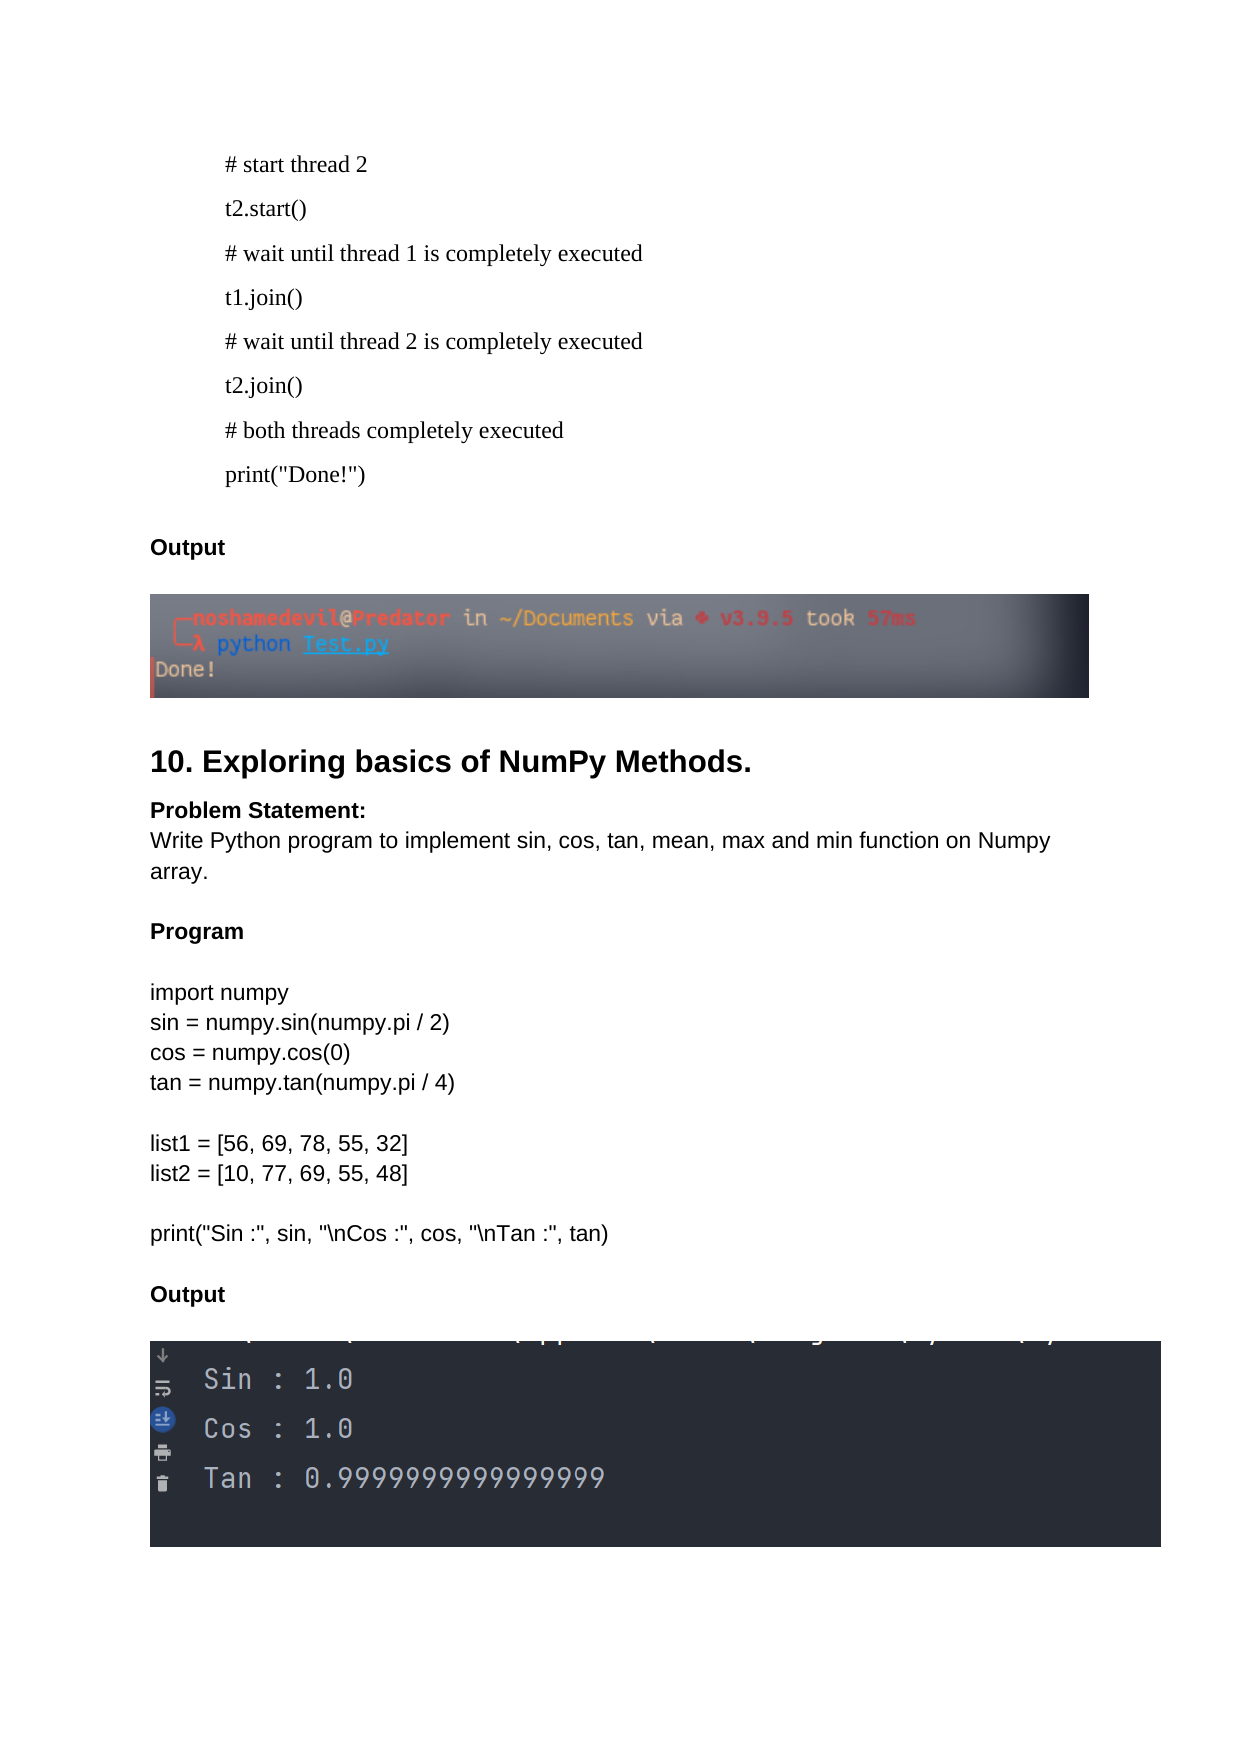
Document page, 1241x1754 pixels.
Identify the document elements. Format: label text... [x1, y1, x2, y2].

text list1 = [56, 69, 78, 55, 32] [150, 1129, 1090, 1156]
text print("Done!") [150, 460, 1090, 487]
text tan = numpy.tan(numpy.pi / 4) [150, 1069, 1090, 1095]
text # wait until thread 1 is completely executed [150, 238, 1090, 266]
text Output [150, 1281, 1090, 1307]
picture [150, 1341, 1161, 1547]
picture [150, 594, 1089, 698]
subtitle 10. Exploring basics of NumPy Methods. [150, 743, 1090, 779]
text list2 = [10, 77, 69, 55, 48] [150, 1160, 1090, 1186]
text Problem Statement: [150, 797, 1090, 823]
text t1.join() [150, 283, 1090, 310]
text # both threads completely executed [150, 416, 1090, 443]
text t2.join() [150, 371, 1090, 399]
text import numpy [150, 978, 1090, 1005]
text # start thread 2 [150, 150, 1090, 178]
text Program [150, 918, 1090, 944]
text # wait until thread 2 is completely executed [150, 327, 1090, 355]
text Write Python program to implement sin, cos, tan, mean, max and min function on Numpy array. [150, 827, 1090, 884]
text print("Sin :", sin, "\nCos :", cos, "\nTan :", tan) [150, 1220, 1090, 1246]
text cos = numpy.cos(0) [150, 1039, 1090, 1065]
text Output [150, 534, 1090, 561]
text t2.start() [150, 194, 1090, 222]
text sin = numpy.sin(numpy.pi / 2) [150, 1009, 1090, 1035]
